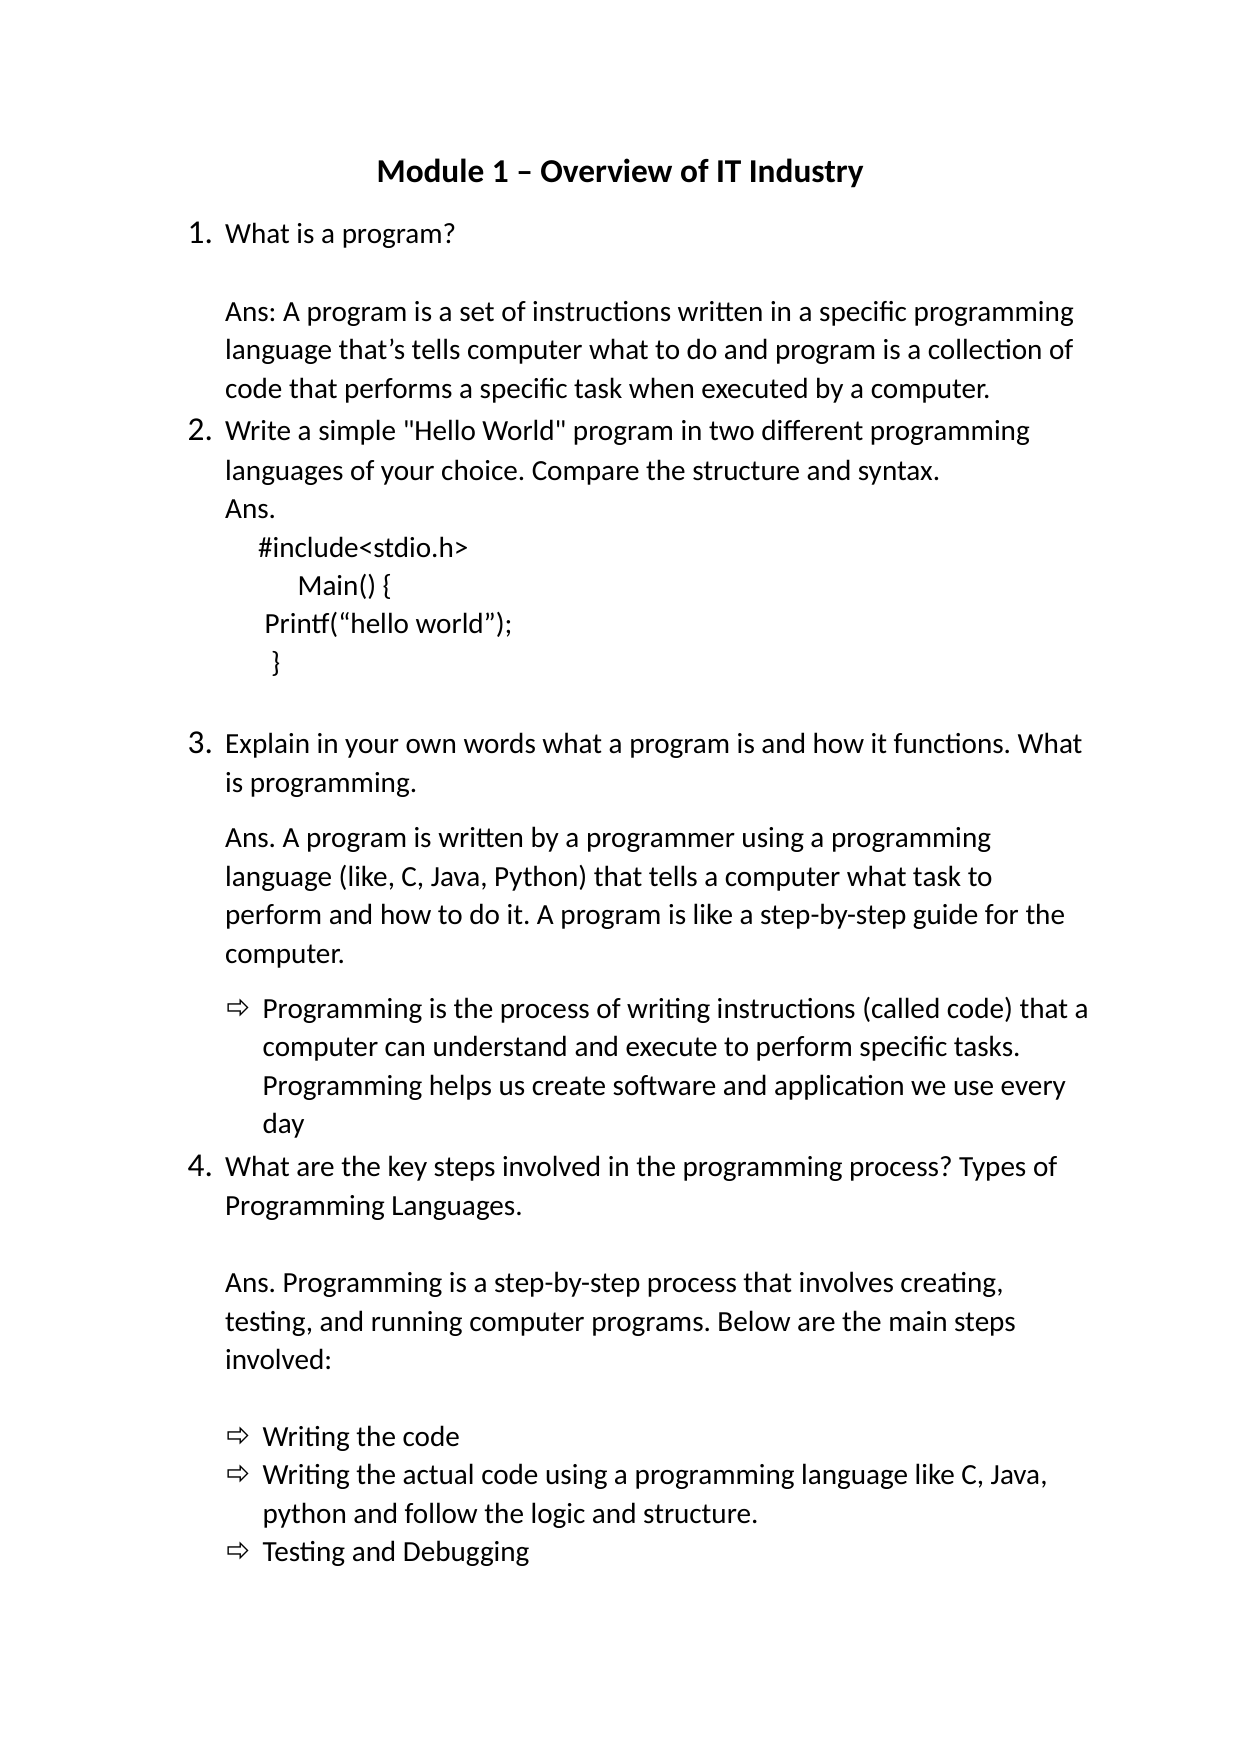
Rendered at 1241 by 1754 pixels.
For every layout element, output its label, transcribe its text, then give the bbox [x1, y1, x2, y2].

text Ans. A program is written by a programmer using a programming language (like, C, Java, Python) that tells a computer what task to perform and how to do it. A program is like a step-by-step guide for the computer. [225, 819, 1090, 971]
list } [225, 644, 1090, 680]
list Main() { [225, 567, 1090, 603]
list Explain in your own words what a program is and how it functions. What is programming. [187, 721, 1090, 800]
list Ans. Programming is a step-by-step process that involves creating, testing, and running computer programs. Below are the main steps involved: [225, 1264, 1090, 1377]
list What is a program? [187, 211, 1090, 251]
list What are the key steps involved in the programming process? Types of Programming Languages. [187, 1144, 1090, 1223]
list Programming is the process of writing instructions (called code) that a computer can understand and execute to perform specific tasks. Programming helps us create software and application we use every day [225, 990, 1090, 1141]
list Write a simple "Hello World" program in two different programming languages of your choice. Compare the structure and syntax. [187, 408, 1090, 487]
text Module 1 – Overview of IT Industry [150, 150, 1090, 191]
list Writing the code [225, 1418, 1090, 1453]
list Ans. [225, 490, 1090, 526]
list Testing and Debugging [225, 1533, 1090, 1569]
list #include<stdio.h> [225, 529, 1090, 564]
list Printf(“hello world”); [225, 606, 1090, 641]
list Ans: A program is a set of instructions written in a specific programming language that’s tells computer what to do and program is a collection of code that performs a specific task when executed by a computer. [225, 293, 1090, 406]
list Writing the actual code using a programming language like C, Java, python and follow the logic and structure. [225, 1456, 1090, 1530]
